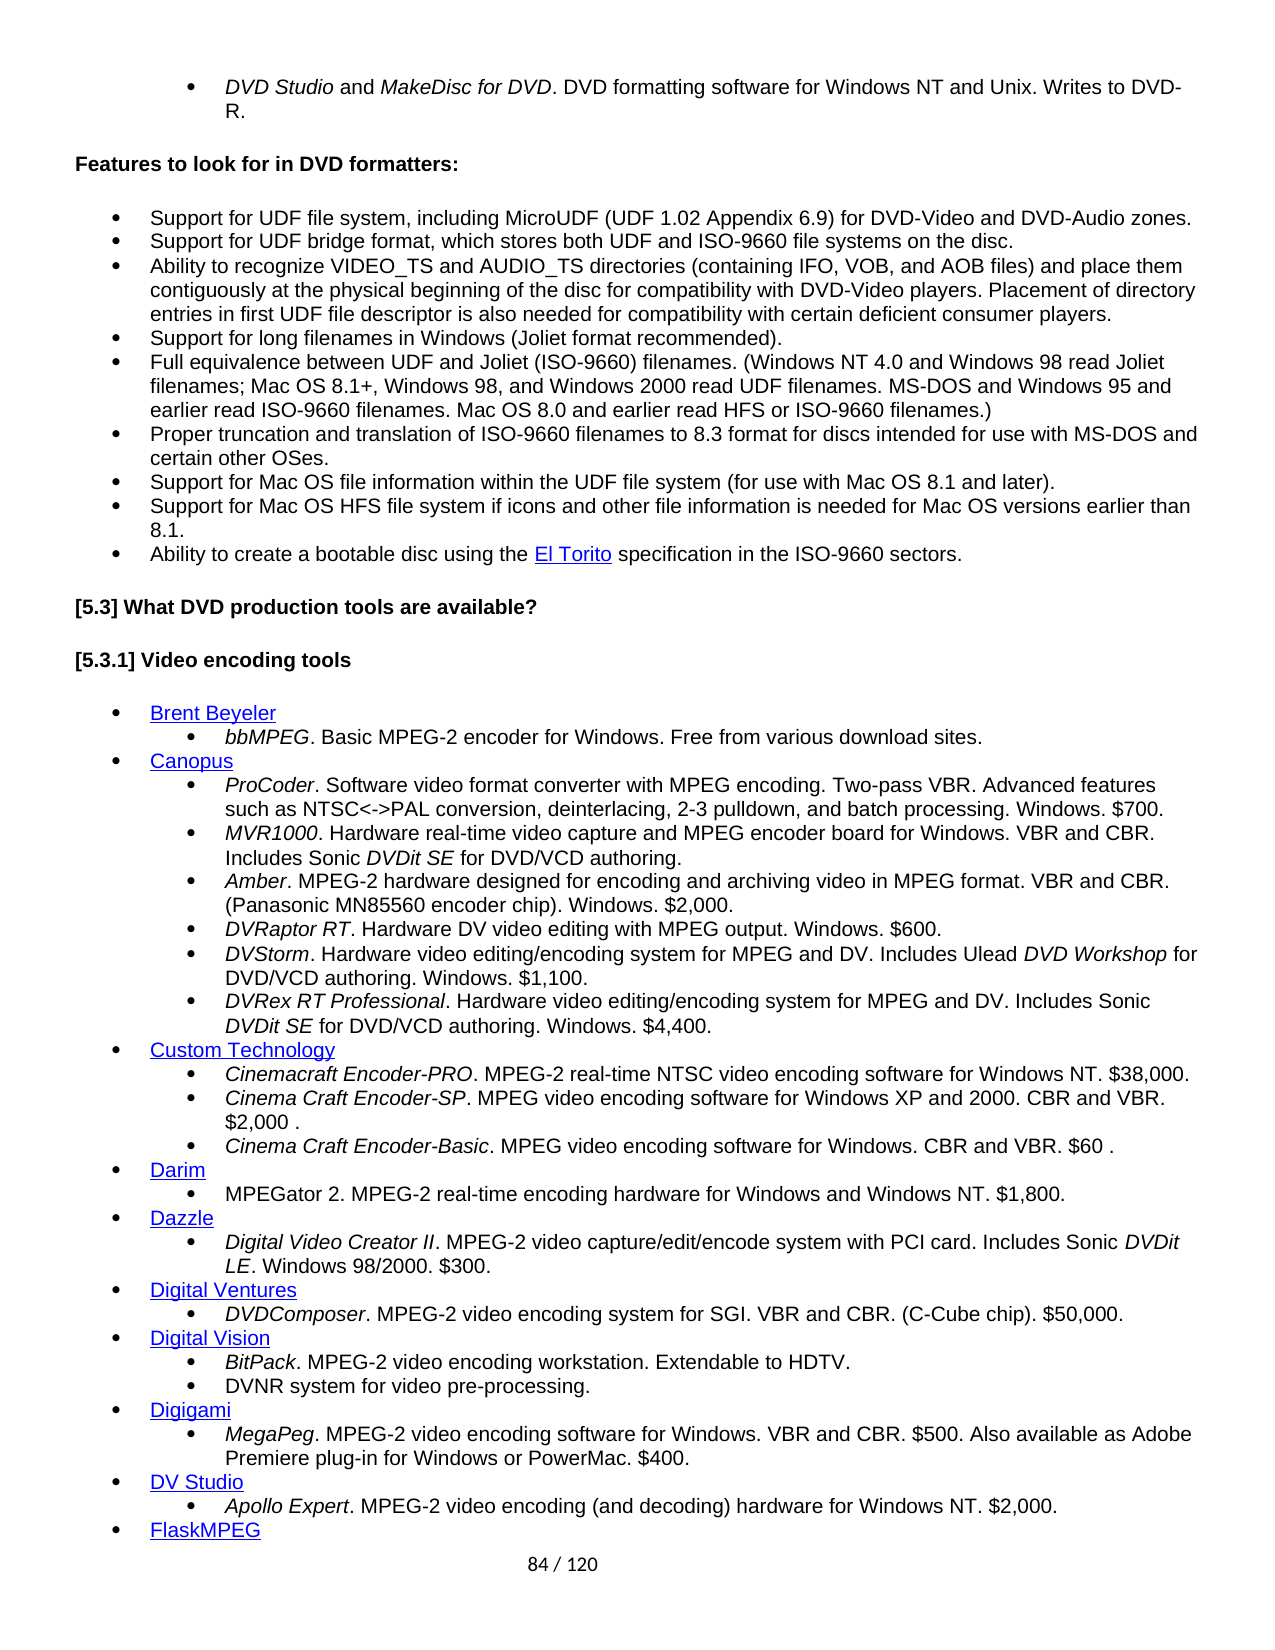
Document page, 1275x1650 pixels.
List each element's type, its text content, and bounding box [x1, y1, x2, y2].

list MegaPeg. MPEG-2 video encoding software for Windows. VBR and CBR. $500. Also available as Adobe Premiere plug-in for Windows or PowerMac. $400. [187, 1422, 1200, 1470]
list Digital Vision [112, 1326, 1200, 1350]
list DVDComposer. MPEG-2 video encoding system for SGI. VBR and CBR. (C-Cube chip). $50,000. [187, 1302, 1200, 1326]
list Cinema Craft Encoder-SP. MPEG video encoding software for Windows XP and 2000. CBR and VBR. $2,000 . [187, 1086, 1200, 1133]
list Cinema Craft Encoder-Basic. MPEG video encoding software for Windows. CBR and VBR. $60 . [187, 1133, 1200, 1158]
list MVR1000. Hardware real-time video capture and MPEG encoder board for Windows. VBR and CBR. Includes Sonic DVDit SE for DVD/VCD authoring. [187, 821, 1200, 869]
list Support for long filenames in Windows (Joliet format recommended). [112, 325, 1200, 349]
list Dazzle [112, 1206, 1200, 1230]
text [5.3] What DVD production tools are available? [75, 595, 1200, 619]
list Cinemacraft Encoder-PRO. MPEG-2 real-time NTSC video encoding software for Windows NT. $38,000. [187, 1061, 1200, 1086]
list Support for Mac OS HFS file system if icons and other file information is needed for Mac OS versions earlier than 8.1. [112, 493, 1200, 542]
list Proper truncation and translation of ISO-9660 filenames to 8.3 format for discs intended for use with MS-DOS and certain other OSes. [112, 421, 1200, 469]
list MPEGator 2. MPEG-2 real-time encoding hardware for Windows and Windows NT. $1,800. [187, 1182, 1200, 1206]
list DVD Studio and MakeDisc for DVD. DVD formatting software for Windows NT and Unix. Writes to DVD-R. [187, 75, 1200, 123]
list Darim [112, 1158, 1200, 1182]
list Support for UDF file system, including MicroUDF (UDF 1.02 Appendix 6.9) for DVD-Video and DVD-Audio zones. [112, 205, 1200, 229]
list Amber. MPEG-2 hardware designed for encoding and archiving video in MPEG format. VBR and CBR. (Panasonic MN85560 encoder chip). Windows. $2,000. [187, 869, 1200, 917]
list DVRaptor RT. Hardware DV video editing with MPEG output. Windows. $600. [187, 917, 1200, 941]
text [5.3.1] Video encoding tools [75, 648, 1200, 672]
list Digital Ventures [112, 1278, 1200, 1302]
list BitPack. MPEG-2 video encoding workstation. Extendable to HDTV. [187, 1350, 1200, 1374]
list Support for UDF bridge format, which stores both UDF and ISO-9660 file systems on the disc. [112, 229, 1200, 253]
list Custom Technology [112, 1037, 1200, 1061]
list Digital Video Creator II. MPEG-2 video capture/edit/encode system with PCI card. Includes Sonic DVDit LE. Windows 98/2000. $300. [187, 1230, 1200, 1278]
list Support for Mac OS file information within the UDF file system (for use with Mac OS 8.1 and later). [112, 469, 1200, 493]
list Ability to create a bootable disc using the El Torito specification in the ISO-9660 sectors. [112, 542, 1200, 566]
list Brent Beyeler [112, 701, 1200, 725]
list DV Studio [112, 1470, 1200, 1494]
list DVRex RT Professional. Hardware video editing/encoding system for MPEG and DV. Includes Sonic DVDit SE for DVD/VCD authoring. Windows. $4,400. [187, 989, 1200, 1037]
list Digigami [112, 1398, 1200, 1422]
list Canopus [112, 749, 1200, 773]
list bbMPEG. Basic MPEG-2 encoder for Windows. Free from various download sites. [187, 725, 1200, 749]
text Features to look for in DVD formatters: [75, 152, 1200, 176]
list Full equivalence between UDF and Joliet (ISO-9660) filenames. (Windows NT 4.0 and Windows 98 read Joliet filenames; Mac OS 8.1+, Windows 98, and Windows 2000 read UDF filenames. MS-DOS and Windows 95 and earlier read ISO-9660 filenames. Mac OS 8.0 and earlier read HFS or ISO-9660 filenames.) [112, 349, 1200, 421]
list DVStorm. Hardware video editing/encoding system for MPEG and DV. Includes Ulead DVD Workshop for DVD/VCD authoring. Windows. $1,100. [187, 941, 1200, 989]
list FlaskMPEG [112, 1518, 1200, 1542]
list ProCoder. Software video format converter with MPEG encoding. Two-pass VBR. Advanced features such as NTSC<->PAL conversion, deinterlacing, 2-3 pulldown, and batch processing. Windows. $700. [187, 773, 1200, 821]
list Apollo Expert. MPEG-2 video encoding (and decoding) hardware for Windows NT. $2,000. [187, 1494, 1200, 1518]
list Ability to recognize VIDEO_TS and AUDIO_TS directories (containing IFO, VOB, and AOB files) and place them contiguously at the physical beginning of the disc for compatibility with DVD-Video players. Placement of directory entries in first UDF file descriptor is also needed for compatibility with certain deficient consumer players. [112, 253, 1200, 325]
list DVNR system for video pre-processing. [187, 1374, 1200, 1398]
